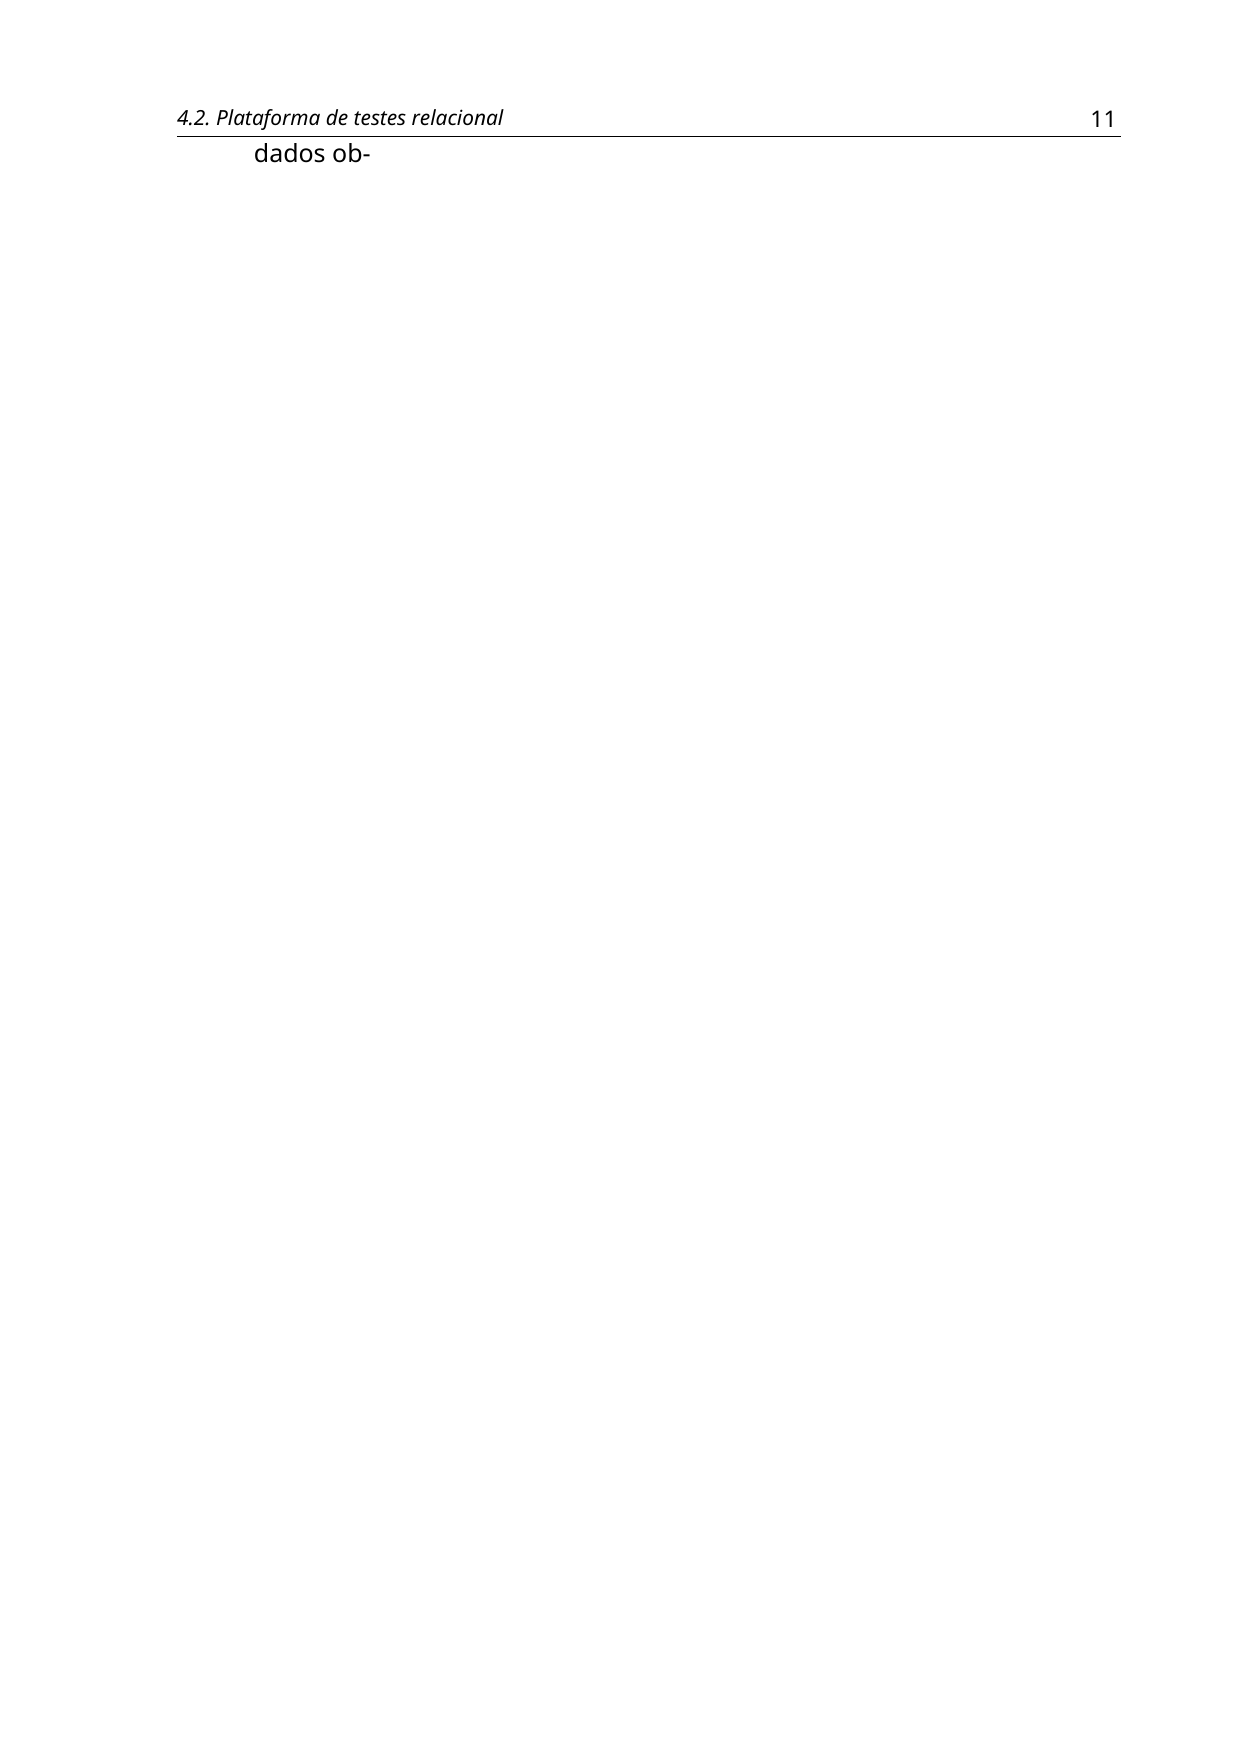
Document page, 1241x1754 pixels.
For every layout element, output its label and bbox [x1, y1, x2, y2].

text [254, 135, 1142, 169]
